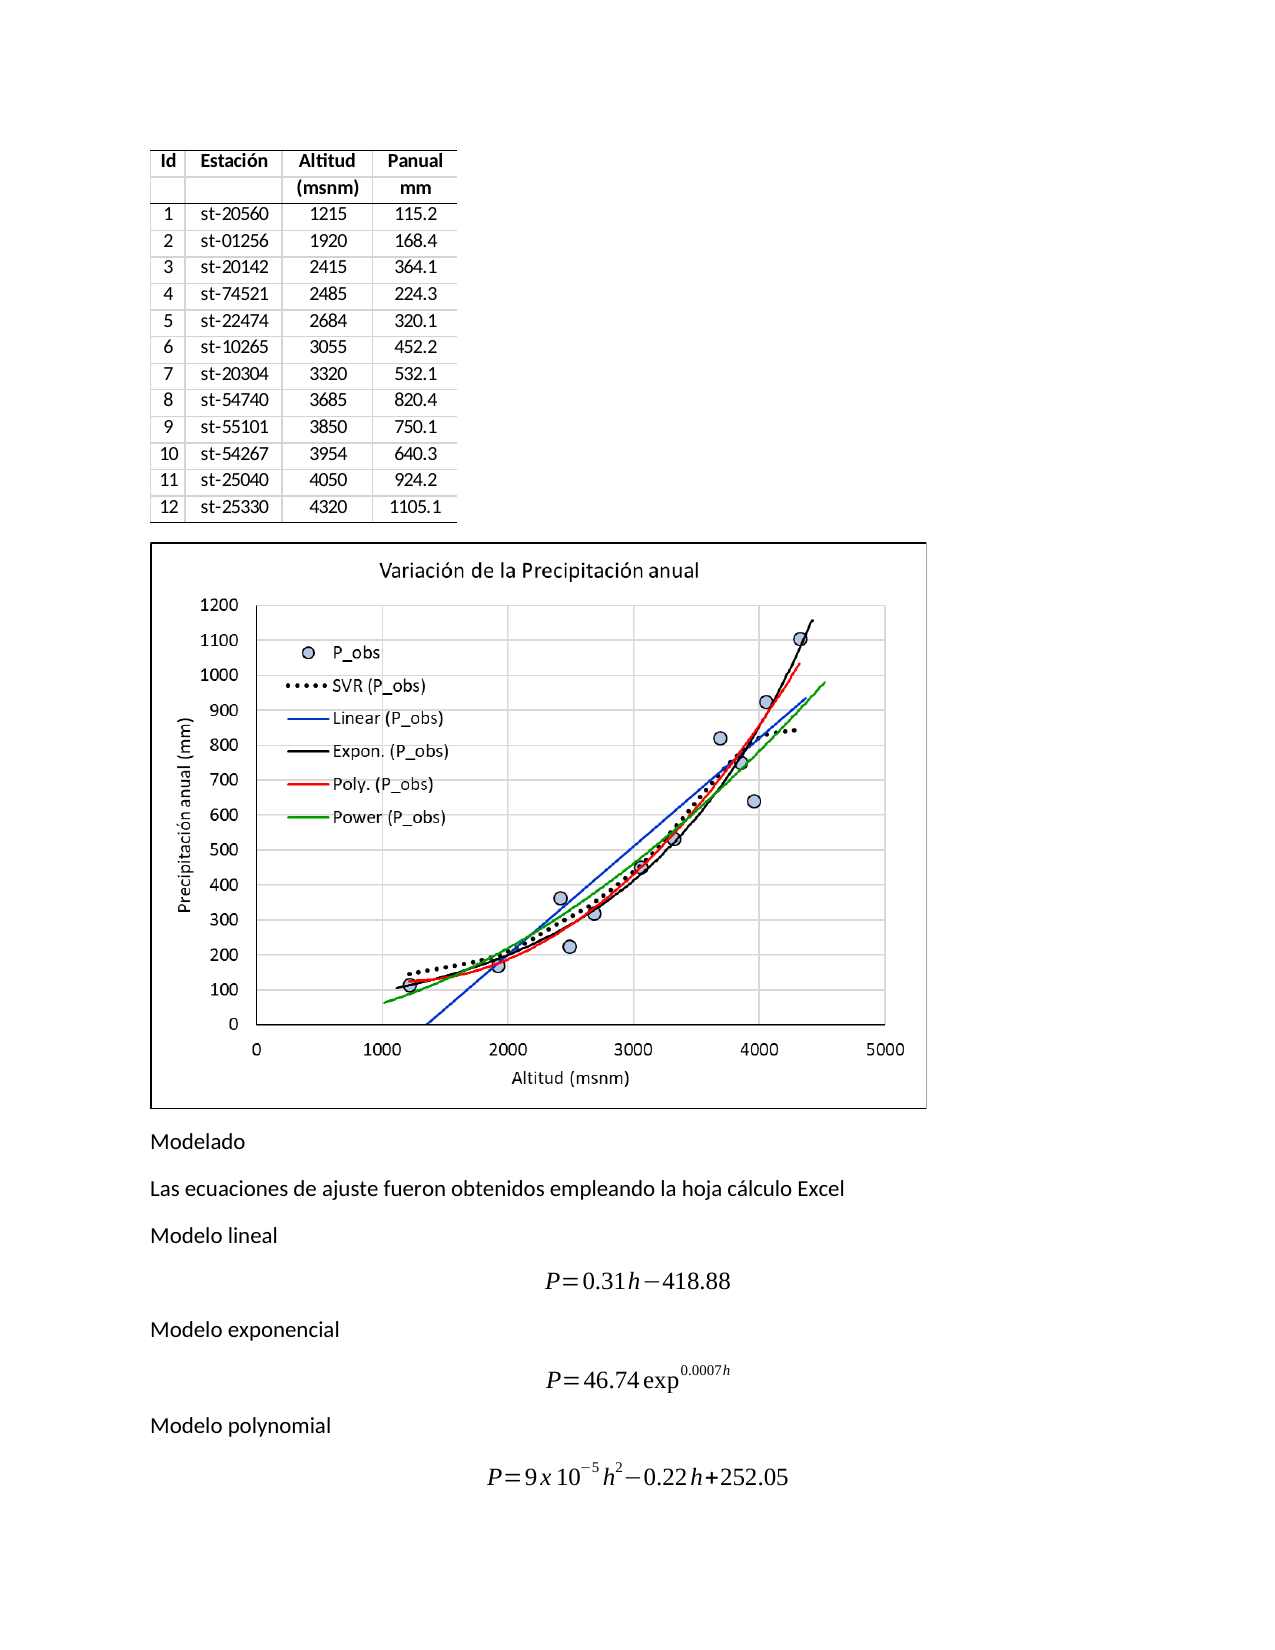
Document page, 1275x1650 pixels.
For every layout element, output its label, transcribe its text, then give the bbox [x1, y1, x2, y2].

text Modelo exponencial [150, 1315, 1125, 1343]
text Modelo lineal [150, 1221, 1125, 1249]
text Modelado [150, 1127, 1125, 1155]
picture [150, 542, 927, 1109]
text Modelo polynomial [150, 1412, 1125, 1439]
text Las ecuaciones de ajuste fueron obtenidos empleando la hoja cálculo Excel [150, 1174, 1125, 1202]
